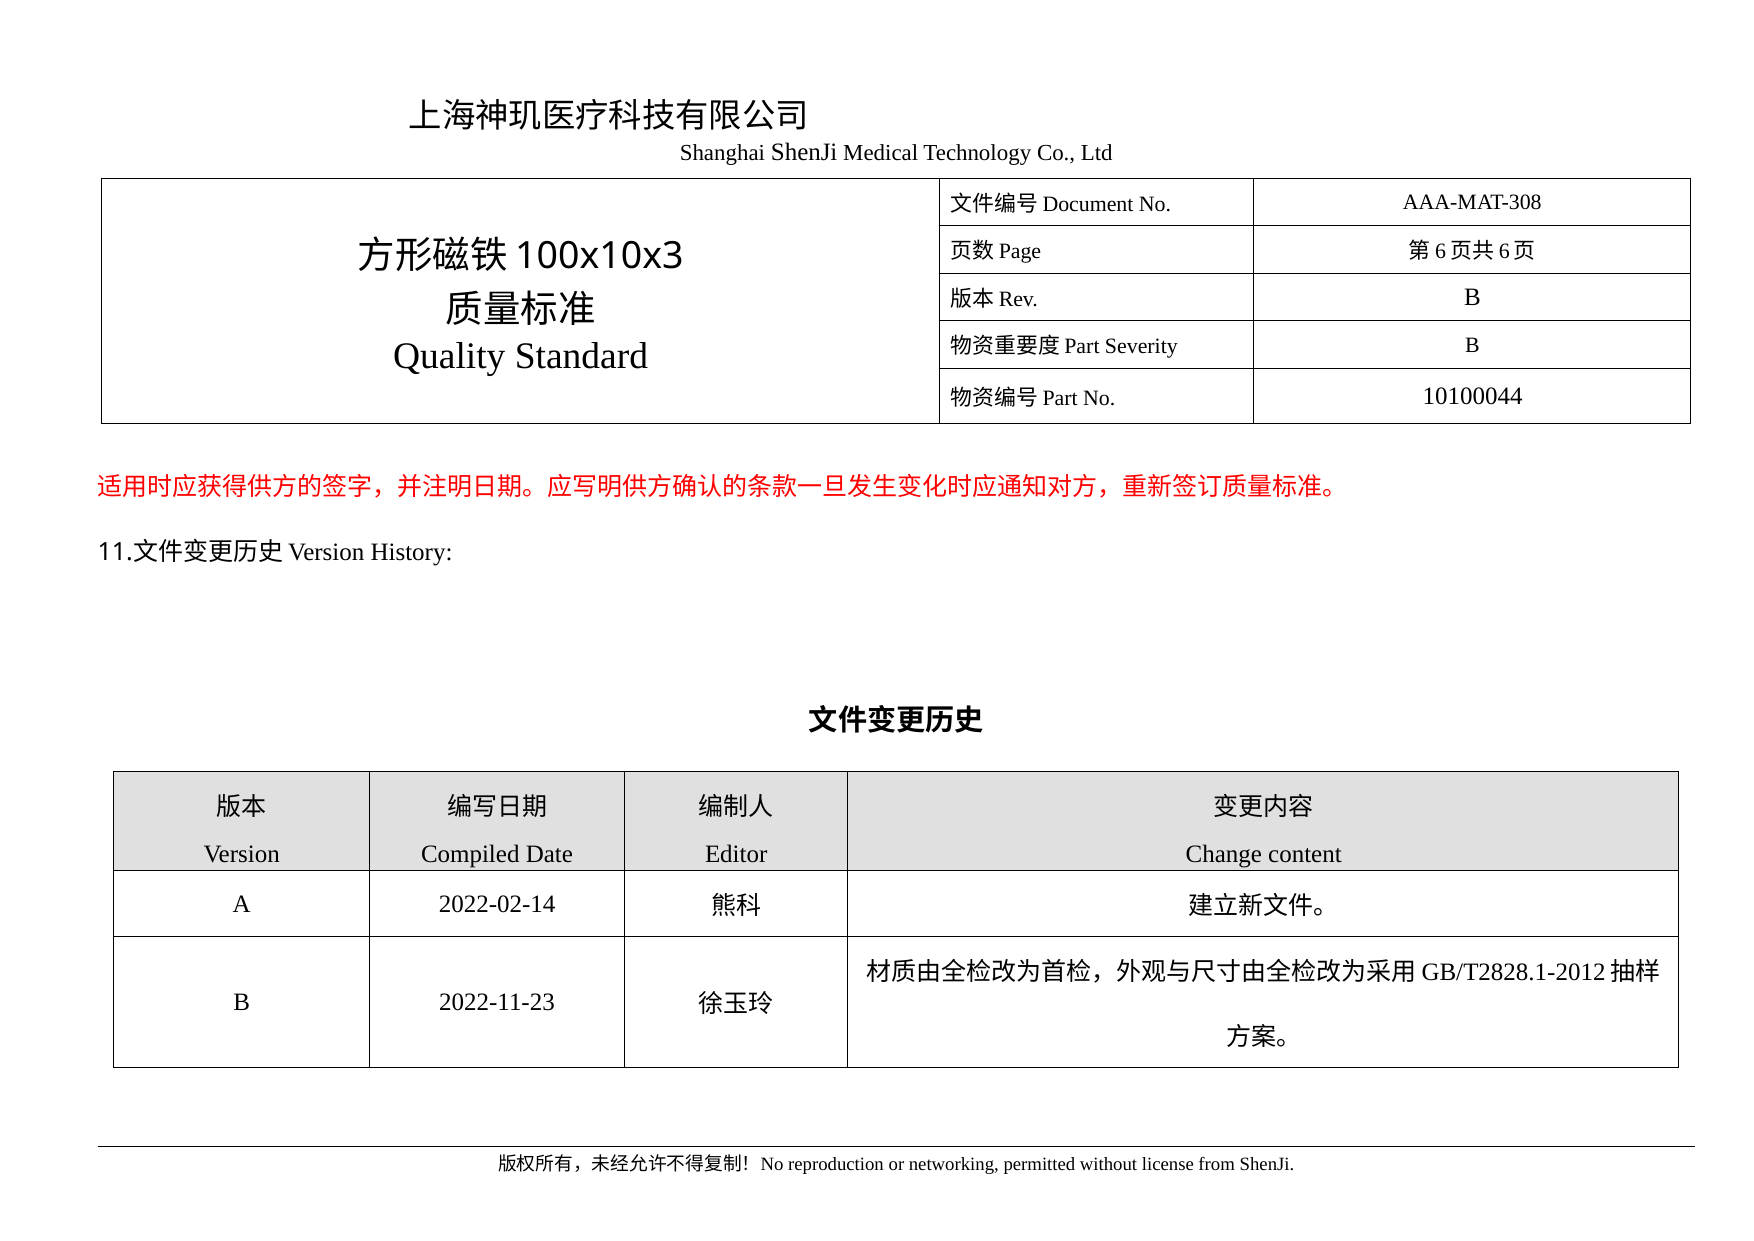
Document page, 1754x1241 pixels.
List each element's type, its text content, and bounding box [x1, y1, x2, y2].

table_cell 材质由全检改为首检，外观与尺寸由全检改为采用GB/T2828.1-2012抽样方案。 [848, 937, 1678, 1067]
table_cell A [114, 871, 369, 936]
table_cell 熊科 [625, 871, 847, 936]
table_header 编制人 Editor [625, 772, 847, 870]
table_cell 2022-11-23 [370, 937, 624, 1067]
table_header 编写日期 Compiled Date [370, 772, 624, 870]
text 11.文件变更历史Version History: [97, 517, 1695, 582]
table_cell 2022-02-14 [370, 871, 624, 936]
table_cell 徐玉玲 [625, 937, 847, 1067]
table_cell B [114, 937, 369, 1067]
table_cell 建立新文件。 [848, 871, 1678, 936]
table_header 版本 Version [114, 772, 369, 870]
table_header 变更内容 Change content [848, 772, 1678, 870]
text 适用时应获得供方的签字，并注明日期。应写明供方确认的条款一旦发生变化时应通知对方，重新签订质量标准。 [97, 452, 1711, 517]
text 文件变更历史 [97, 685, 1695, 750]
